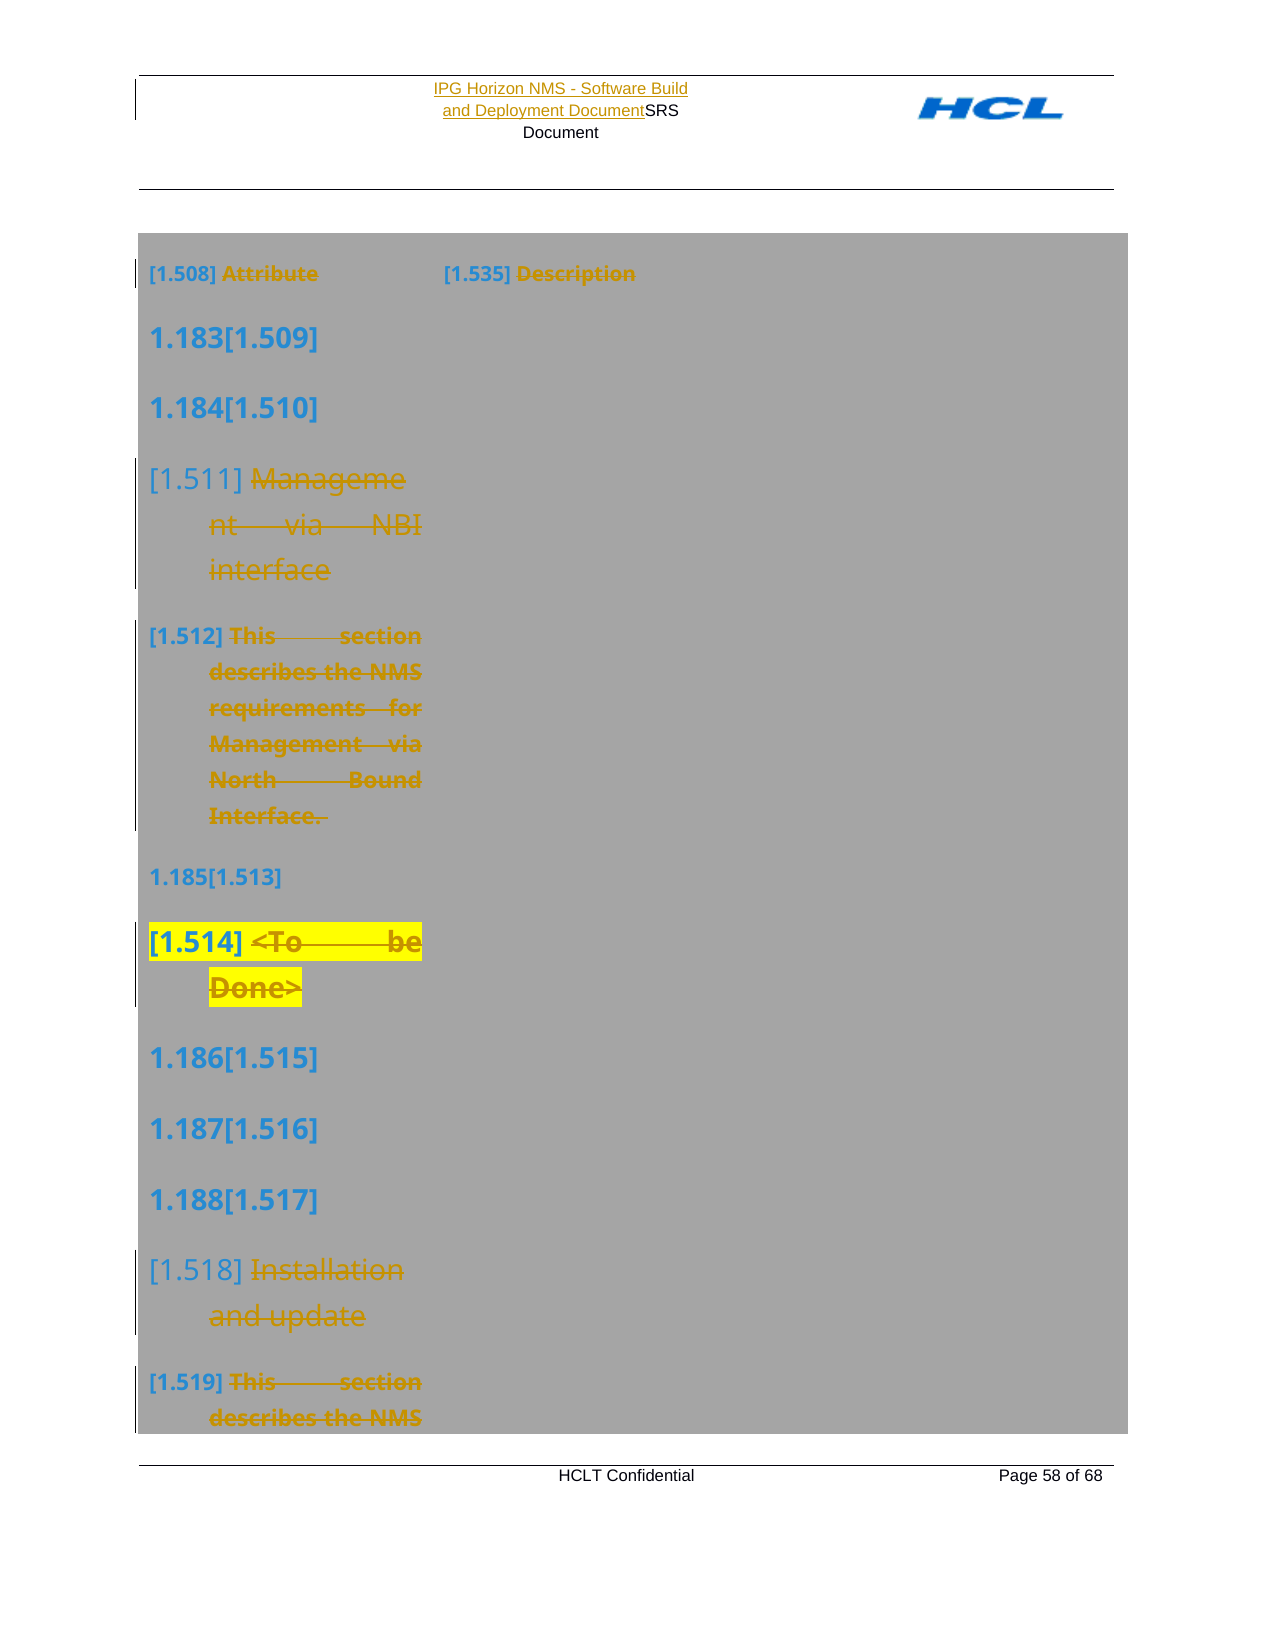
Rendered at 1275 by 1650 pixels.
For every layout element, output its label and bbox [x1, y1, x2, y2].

table_header [139, 234, 433, 1433]
table_header [434, 234, 1127, 1433]
picture [877, 76, 1103, 142]
